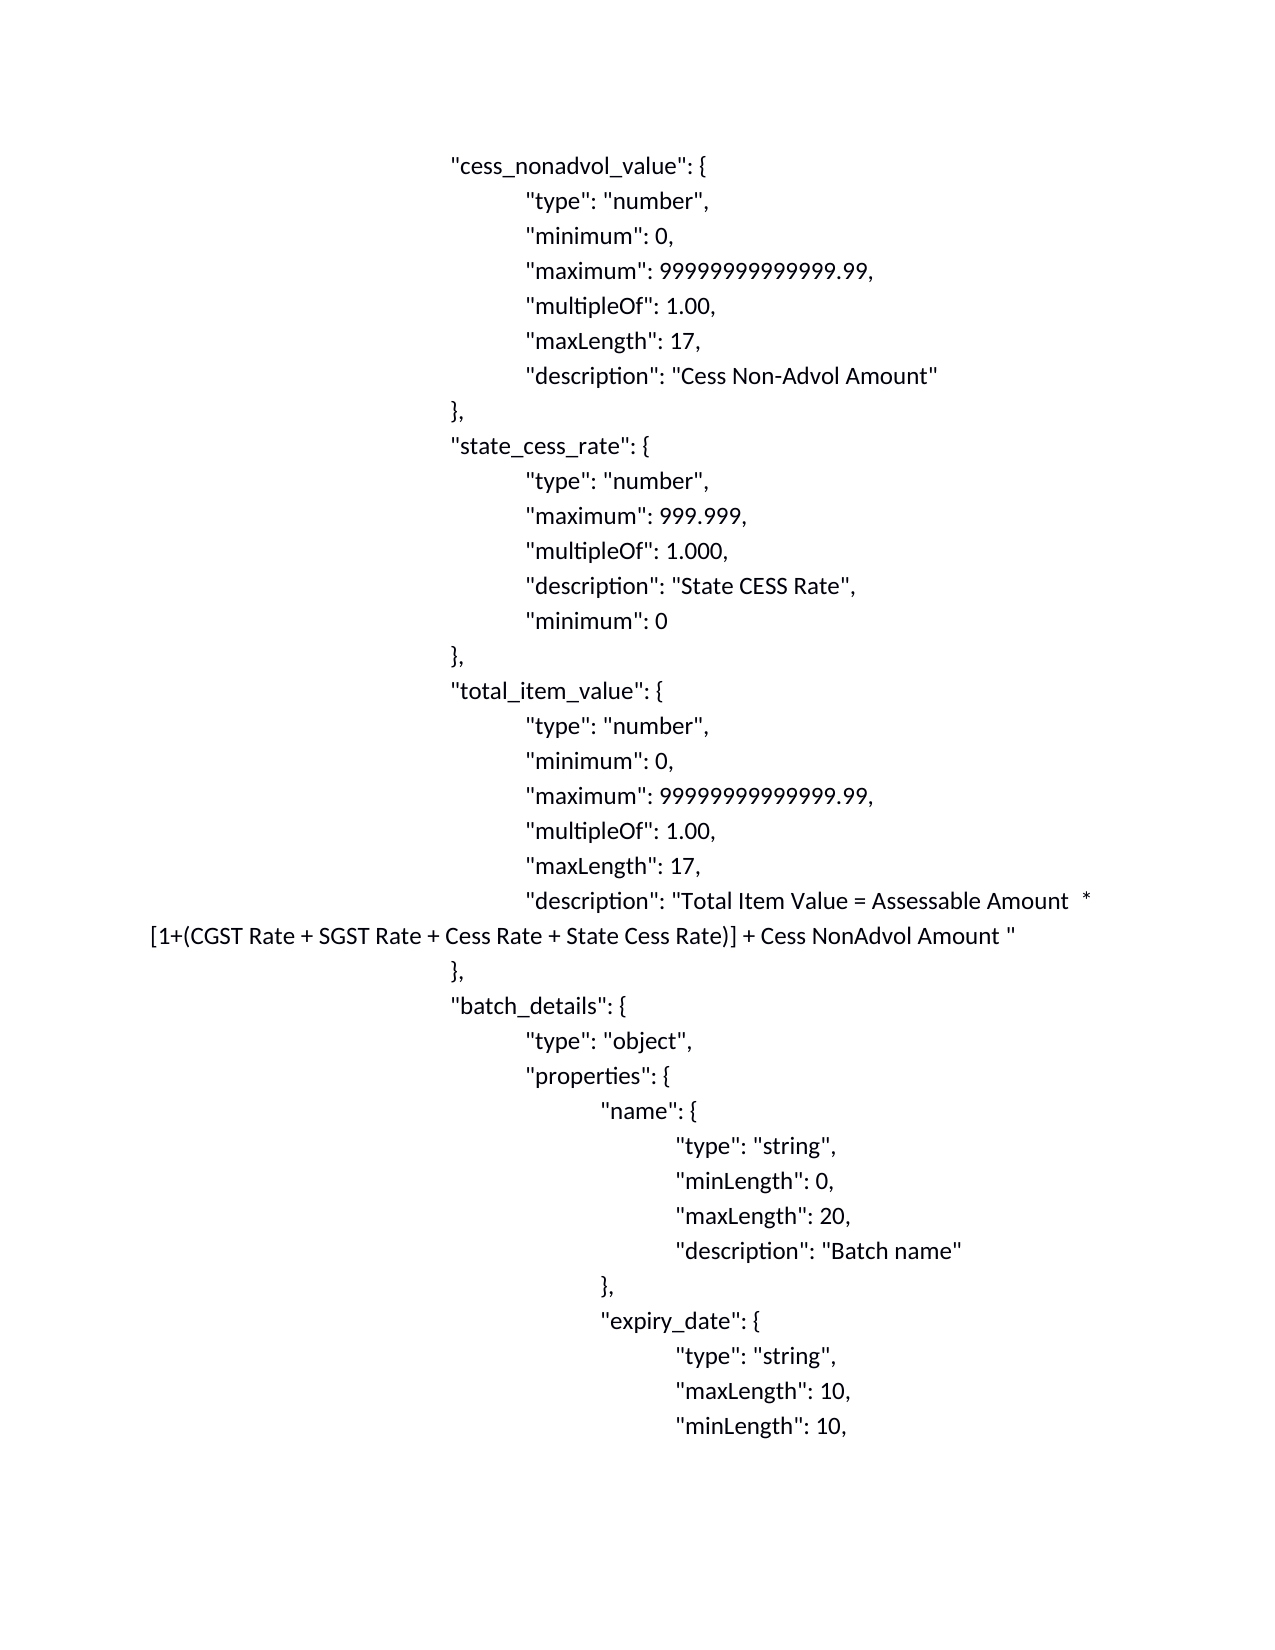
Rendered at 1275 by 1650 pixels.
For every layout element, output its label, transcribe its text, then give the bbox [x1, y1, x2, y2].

subtitle "description": "Batch name" [150, 1235, 1125, 1266]
subtitle "minLength": 0, [150, 1165, 1125, 1196]
subtitle "maximum": 99999999999999.99, [150, 255, 1125, 286]
subtitle "type": "string", [150, 1340, 1125, 1371]
subtitle "minimum": 0 [150, 605, 1125, 636]
subtitle "description": "Cess Non-Advol Amount" [150, 360, 1125, 391]
subtitle "minLength": 10, [150, 1410, 1125, 1441]
subtitle }, [150, 395, 1125, 426]
subtitle "maxLength": 17, [150, 850, 1125, 881]
subtitle "properties": { [150, 1060, 1125, 1091]
subtitle }, [150, 955, 1125, 986]
subtitle "maxLength": 20, [150, 1200, 1125, 1231]
subtitle "expiry_date": { [150, 1305, 1125, 1336]
subtitle "multipleOf": 1.000, [150, 535, 1125, 566]
subtitle "state_cess_rate": { [150, 430, 1125, 461]
subtitle "maximum": 99999999999999.99, [150, 780, 1125, 811]
subtitle "type": "string", [150, 1130, 1125, 1161]
subtitle "minimum": 0, [150, 745, 1125, 776]
subtitle }, [150, 1270, 1125, 1301]
subtitle "type": "number", [150, 710, 1125, 741]
subtitle "name": { [150, 1095, 1125, 1126]
subtitle "maxLength": 10, [150, 1375, 1125, 1406]
subtitle "multipleOf": 1.00, [150, 815, 1125, 846]
subtitle "cess_nonadvol_value": { [150, 150, 1125, 181]
subtitle "total_item_value": { [150, 675, 1125, 706]
subtitle "maximum": 999.999, [150, 500, 1125, 531]
subtitle "batch_details": { [150, 990, 1125, 1021]
subtitle "description": "Total Item Value = Assessable Amount * [1+(CGST Rate + SGST Rate + Cess Rate + State Cess Rate)] + Cess NonAdvol Amount " [150, 885, 1125, 951]
subtitle "minimum": 0, [150, 220, 1125, 251]
subtitle "type": "object", [150, 1025, 1125, 1056]
subtitle }, [150, 640, 1125, 671]
subtitle "description": "State CESS Rate", [150, 570, 1125, 601]
subtitle "multipleOf": 1.00, [150, 290, 1125, 321]
subtitle "type": "number", [150, 465, 1125, 496]
subtitle "type": "number", [150, 185, 1125, 216]
subtitle "maxLength": 17, [150, 325, 1125, 356]
